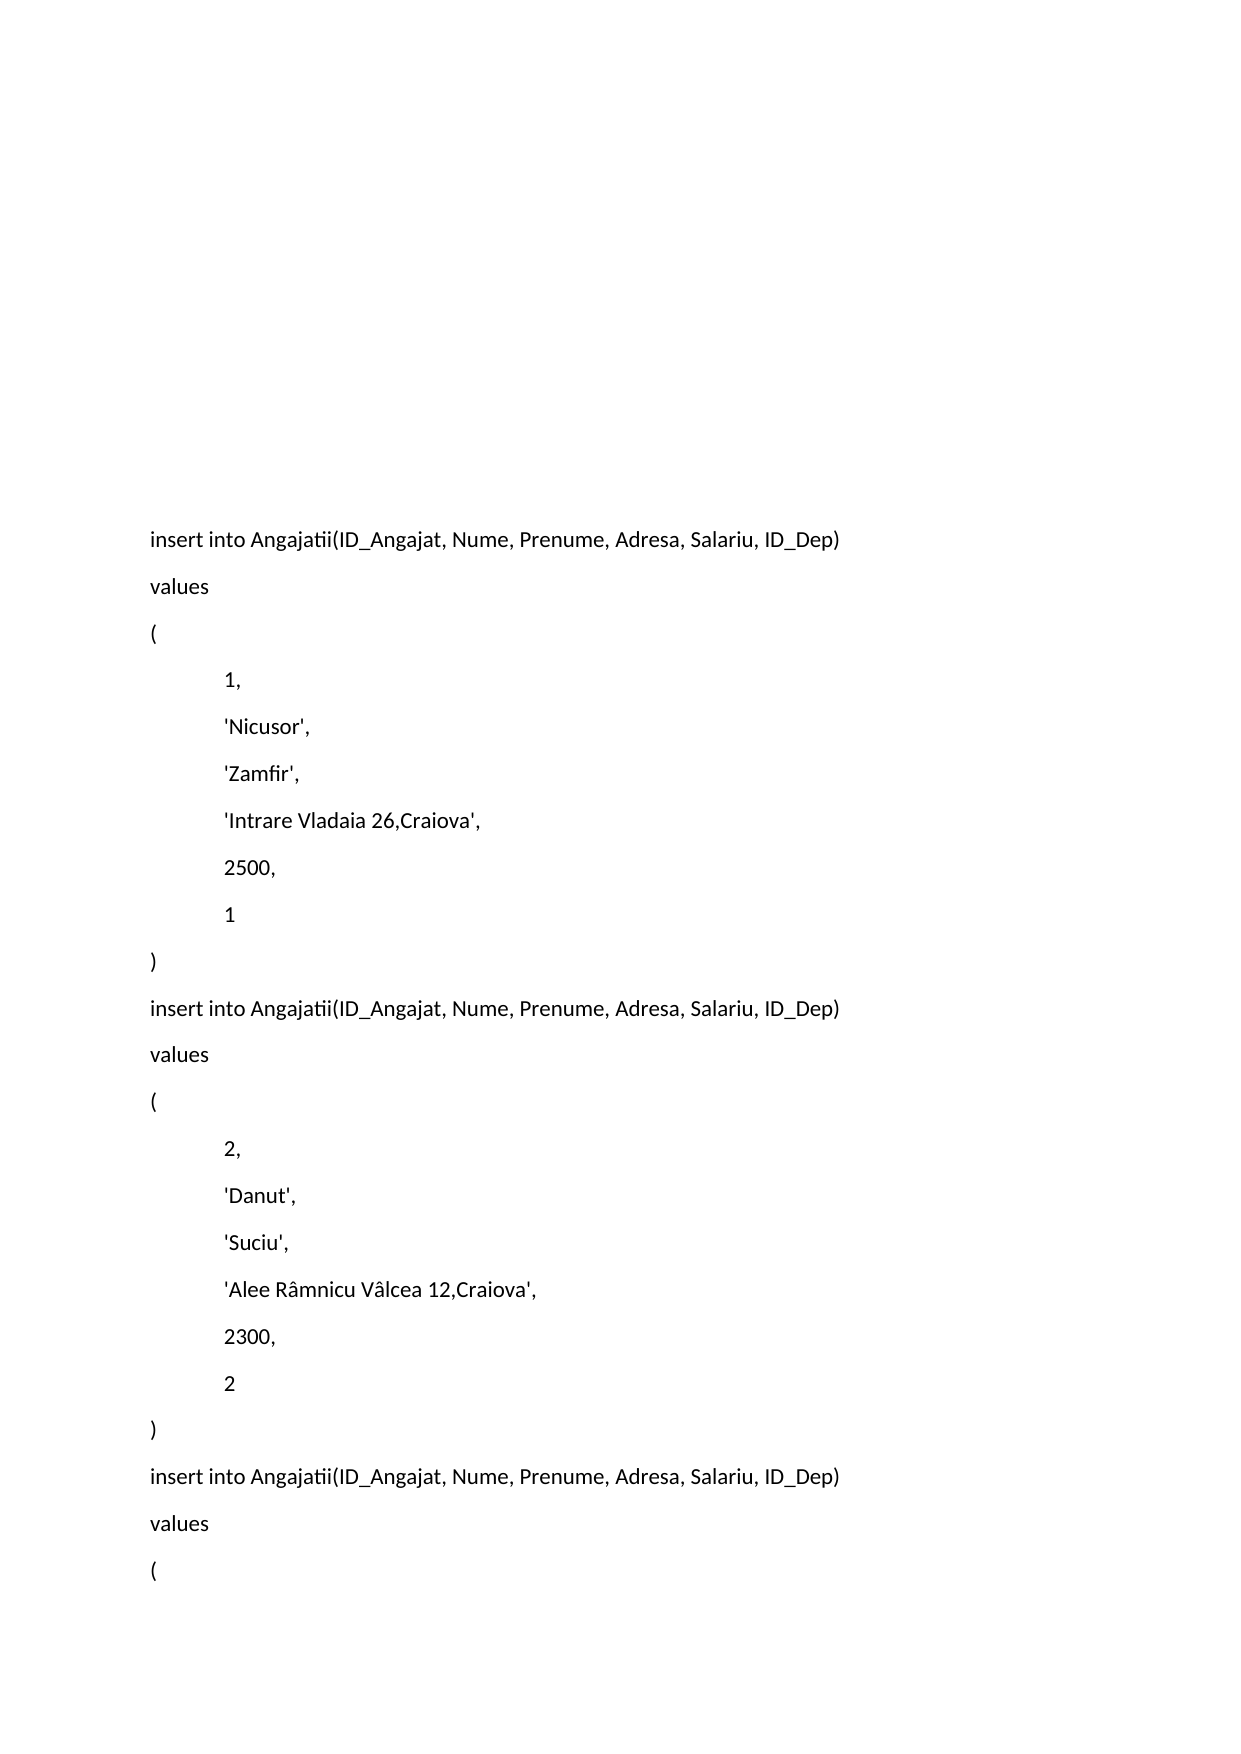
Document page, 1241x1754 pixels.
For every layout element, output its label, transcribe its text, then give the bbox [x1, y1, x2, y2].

text 2, [150, 1134, 1090, 1162]
text 'Intrare Vladaia 26,Craiova', [150, 806, 1090, 834]
text 'Zamfir', [150, 759, 1090, 787]
text 1, [150, 666, 1090, 694]
text ) [150, 947, 1090, 975]
text ( [150, 1556, 1090, 1584]
text 1 [150, 900, 1090, 928]
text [150, 1462, 1090, 1491]
text 'Danut', [150, 1181, 1090, 1209]
text values [150, 1509, 1090, 1537]
text ( [150, 619, 1090, 647]
text values [150, 1041, 1090, 1069]
text ) [150, 1416, 1090, 1444]
text insert into Angajatii(ID_Angajat, Nume, Prenume, Adresa, Salariu, ID_Dep) [150, 994, 1090, 1022]
text 'Alee Râmnicu Vâlcea 12,Craiova', [150, 1275, 1090, 1303]
text 2 [150, 1369, 1090, 1397]
text 2300, [150, 1322, 1090, 1350]
text ( [150, 1087, 1090, 1116]
text 'Suciu', [150, 1228, 1090, 1256]
text 2500, [150, 853, 1090, 881]
text values [150, 572, 1090, 600]
text 'Nicusor', [150, 712, 1090, 741]
text insert into Angajatii(ID_Angajat, Nume, Prenume, Adresa, Salariu, ID_Dep) [150, 525, 1090, 553]
